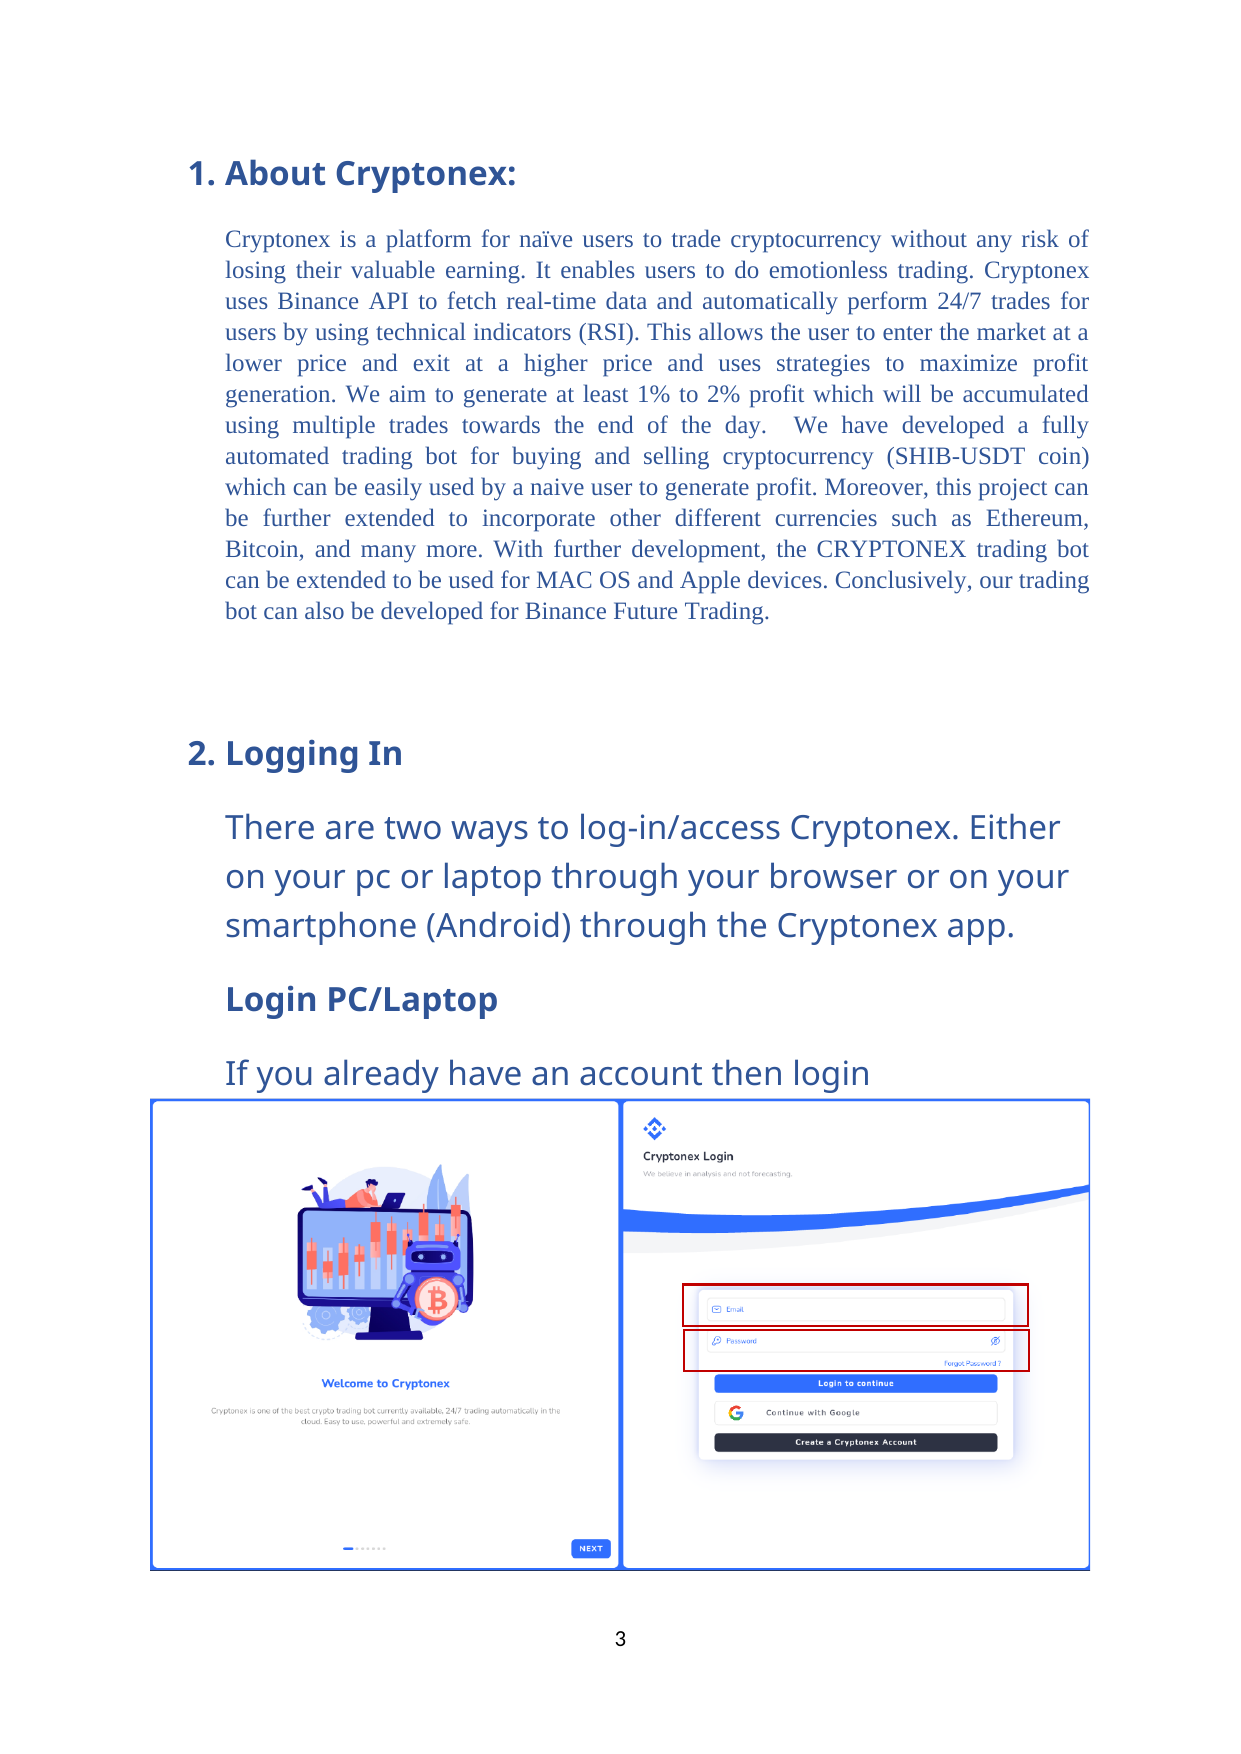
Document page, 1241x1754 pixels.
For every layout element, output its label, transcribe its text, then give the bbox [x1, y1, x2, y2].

subtitle Cryptonex is a platform for naïve users to trade cryptocurrency without any risk of losing their valuable earning. It enables users to do emotionless trading. Cryptonex uses Binance API to fetch real-time data and automatically perform 24/7 trades for users by using technical indicators (RSI). This allows the user to enter the market at a lower price and exit at a higher price and uses strategies to maximize profit generation. We aim to generate at least 1% to 2% profit which will be accumulated using multiple trades towards the end of the day. We have developed a fully automated trading bot for buying and selling cryptocurrency (SHIB-USDT coin) which can be easily used by a naive user to generate profit. Moreover, this project can be further extended to incorporate other different currencies such as Ethereum, Bitcoin, and many more. With further development, the CRYPTONEX trading bot can be extended to be used for MAC OS and Apple devices. Conclusively, our trading bot can also be developed for Binance Future Trading. [225, 224, 1090, 625]
subtitle Logging In [187, 729, 1090, 775]
subtitle There are two ways to log-in/access Cryptonex. Either on your pc or laptop through your browser or on your smartphone (Android) through the Cryptonex app. [225, 803, 1090, 947]
subtitle If you already have an account then login [225, 1049, 1090, 1095]
subtitle About Cryptonex: [187, 150, 1090, 195]
subtitle Login PC/Laptop [225, 975, 1090, 1021]
picture [150, 1098, 1091, 1571]
